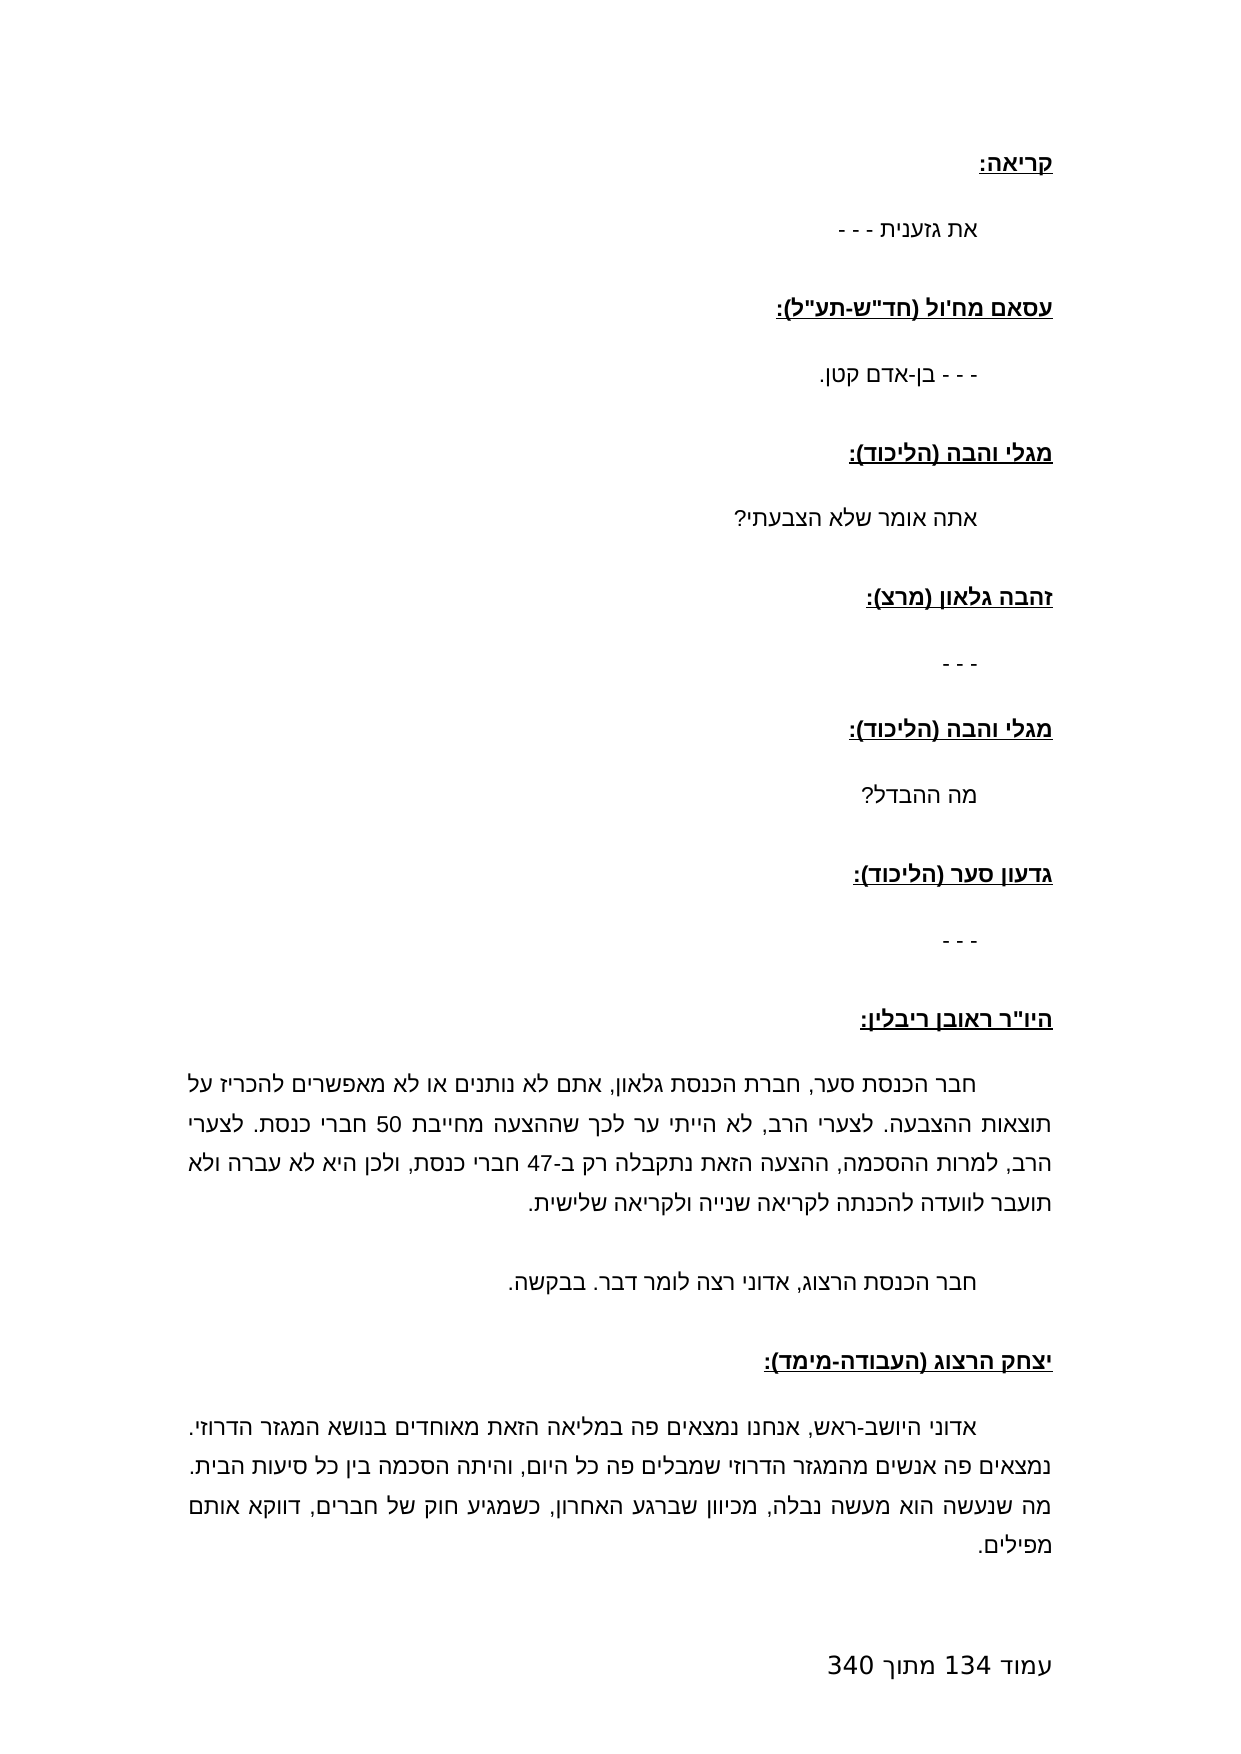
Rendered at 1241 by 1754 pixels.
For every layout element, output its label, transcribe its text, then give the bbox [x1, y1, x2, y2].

text היו"ר ראובן ריבלין: [187, 1006, 1053, 1032]
text - - - [187, 927, 1053, 953]
text חבר הכנסת סער, חברת הכנסת גלאון, אתם לא נותנים או לא מאפשרים להכריז על תוצאות ההצבעה. לצערי הרב, לא הייתי ער לכך שההצעה מחייבת 50 חברי כנסת. לצערי הרב, למרות ההסכמה, ההצעה הזאת נתקבלה רק ב-47 חברי כנסת, ולכן היא לא עברה ולא תועבר לוועדה להכנתה לקריאה שנייה ולקריאה שלישית. [187, 1071, 1053, 1216]
text את גזענית - - - [187, 216, 1053, 242]
text קריאה: [187, 150, 1053, 176]
text מגלי והבה (הליכוד): [187, 716, 1053, 742]
text מה ההבדל? [187, 782, 1053, 808]
text - - - בן-אדם קטן. [187, 361, 1053, 387]
text - - - [187, 650, 1053, 677]
text עסאם מח'ול (חד"ש-תע"ל): [187, 295, 1053, 321]
text חבר הכנסת הרצוג, אדוני רצה לומר דבר. בבקשה. [187, 1269, 1053, 1295]
text גדעון סער (הליכוד): [187, 861, 1053, 887]
text זהבה גלאון (מרצ): [187, 584, 1053, 611]
text מגלי והבה (הליכוד): [187, 439, 1053, 466]
text יצחק הרצוג (העבודה-מימד): [187, 1348, 1053, 1374]
text אדוני היושב-ראש, אנחנו נמצאים פה במליאה הזאת מאוחדים בנושא המגזר הדרוזי. נמצאים פה אנשים מהמגזר הדרוזי שמבלים פה כל היום, והיתה הסכמה בין כל סיעות הבית. מה שנעשה הוא מעשה נבלה, מכיוון שברגע האחרון, כשמגיע חוק של חברים, דווקא אותם מפילים. [187, 1414, 1053, 1558]
text אתה אומר שלא הצבעתי? [187, 505, 1053, 532]
